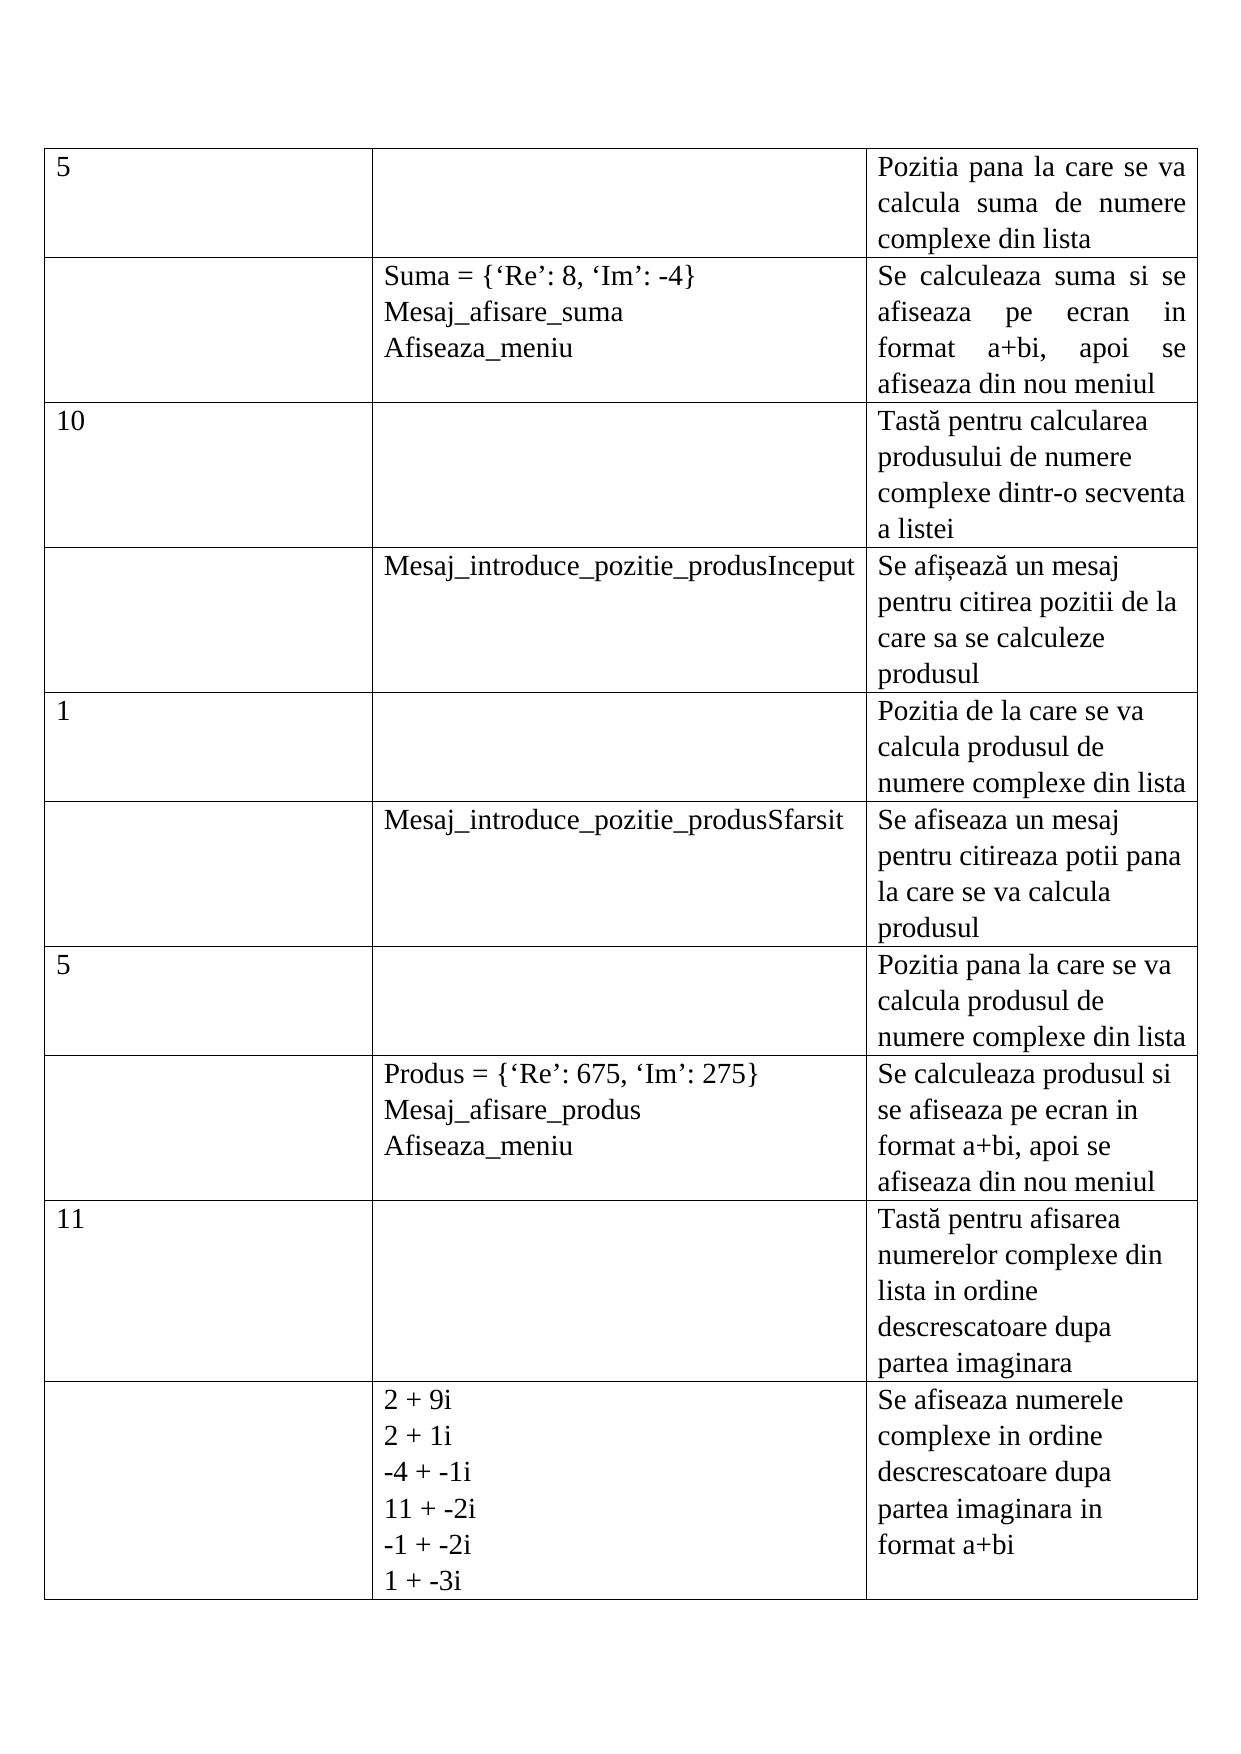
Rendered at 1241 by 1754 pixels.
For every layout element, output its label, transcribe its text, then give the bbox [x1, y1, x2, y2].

table_cell Se afiseaza un mesaj pentru citireaza potii pana la care se va calcula produsul [867, 802, 1197, 946]
table_cell 5 [45, 947, 372, 1055]
table_cell [373, 1201, 866, 1381]
table_cell Tastă pentru calcularea produsului de numere complexe dintr-o secventa a listei [867, 403, 1197, 547]
table_cell Pozitia de la care se va calcula produsul de numere complexe din lista [867, 693, 1197, 801]
table_cell [373, 149, 866, 257]
table_cell Se afișează un mesaj pentru citirea pozitii de la care sa se calculeze produsul [867, 548, 1197, 692]
table_cell [45, 802, 372, 946]
table_cell [45, 548, 372, 692]
table_cell Se calculeaza suma si se afiseaza pe ecran in format a+bi, apoi se afiseaza din nou meniul [867, 258, 1197, 402]
table_cell Pozitia pana la care se va calcula suma de numere complexe din lista [867, 149, 1197, 257]
table_cell [373, 693, 866, 801]
table_cell Mesaj_introduce_pozitie_produsInceput [373, 548, 866, 692]
table_cell [373, 947, 866, 1055]
table_cell [45, 258, 372, 402]
table_cell Pozitia pana la care se va calcula produsul de numere complexe din lista [867, 947, 1197, 1055]
table_cell Se calculeaza produsul si se afiseaza pe ecran in format a+bi, apoi se afiseaza din nou meniul [867, 1056, 1197, 1200]
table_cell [373, 1382, 866, 1599]
table_cell Mesaj_introduce_pozitie_produsSfarsit [373, 802, 866, 946]
table_cell 11 [45, 1201, 372, 1381]
table_cell 1 [45, 693, 372, 801]
table_cell Tastă pentru afisarea numerelor complexe din lista in ordine descrescatoare dupa partea imaginara [867, 1201, 1197, 1381]
table_cell [373, 403, 866, 547]
table_cell 10 [45, 403, 372, 547]
table_cell Suma = {‘Re’: 8, ‘Im’: -4} Mesaj_afisare_suma Afiseaza_meniu [373, 258, 866, 402]
table_cell 5 [45, 149, 372, 257]
table_cell [45, 1382, 372, 1599]
table_cell Produs = {‘Re’: 675, ‘Im’: 275} Mesaj_afisare_produs Afiseaza_meniu [373, 1056, 866, 1200]
table_cell [45, 1056, 372, 1200]
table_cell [867, 1382, 1197, 1599]
